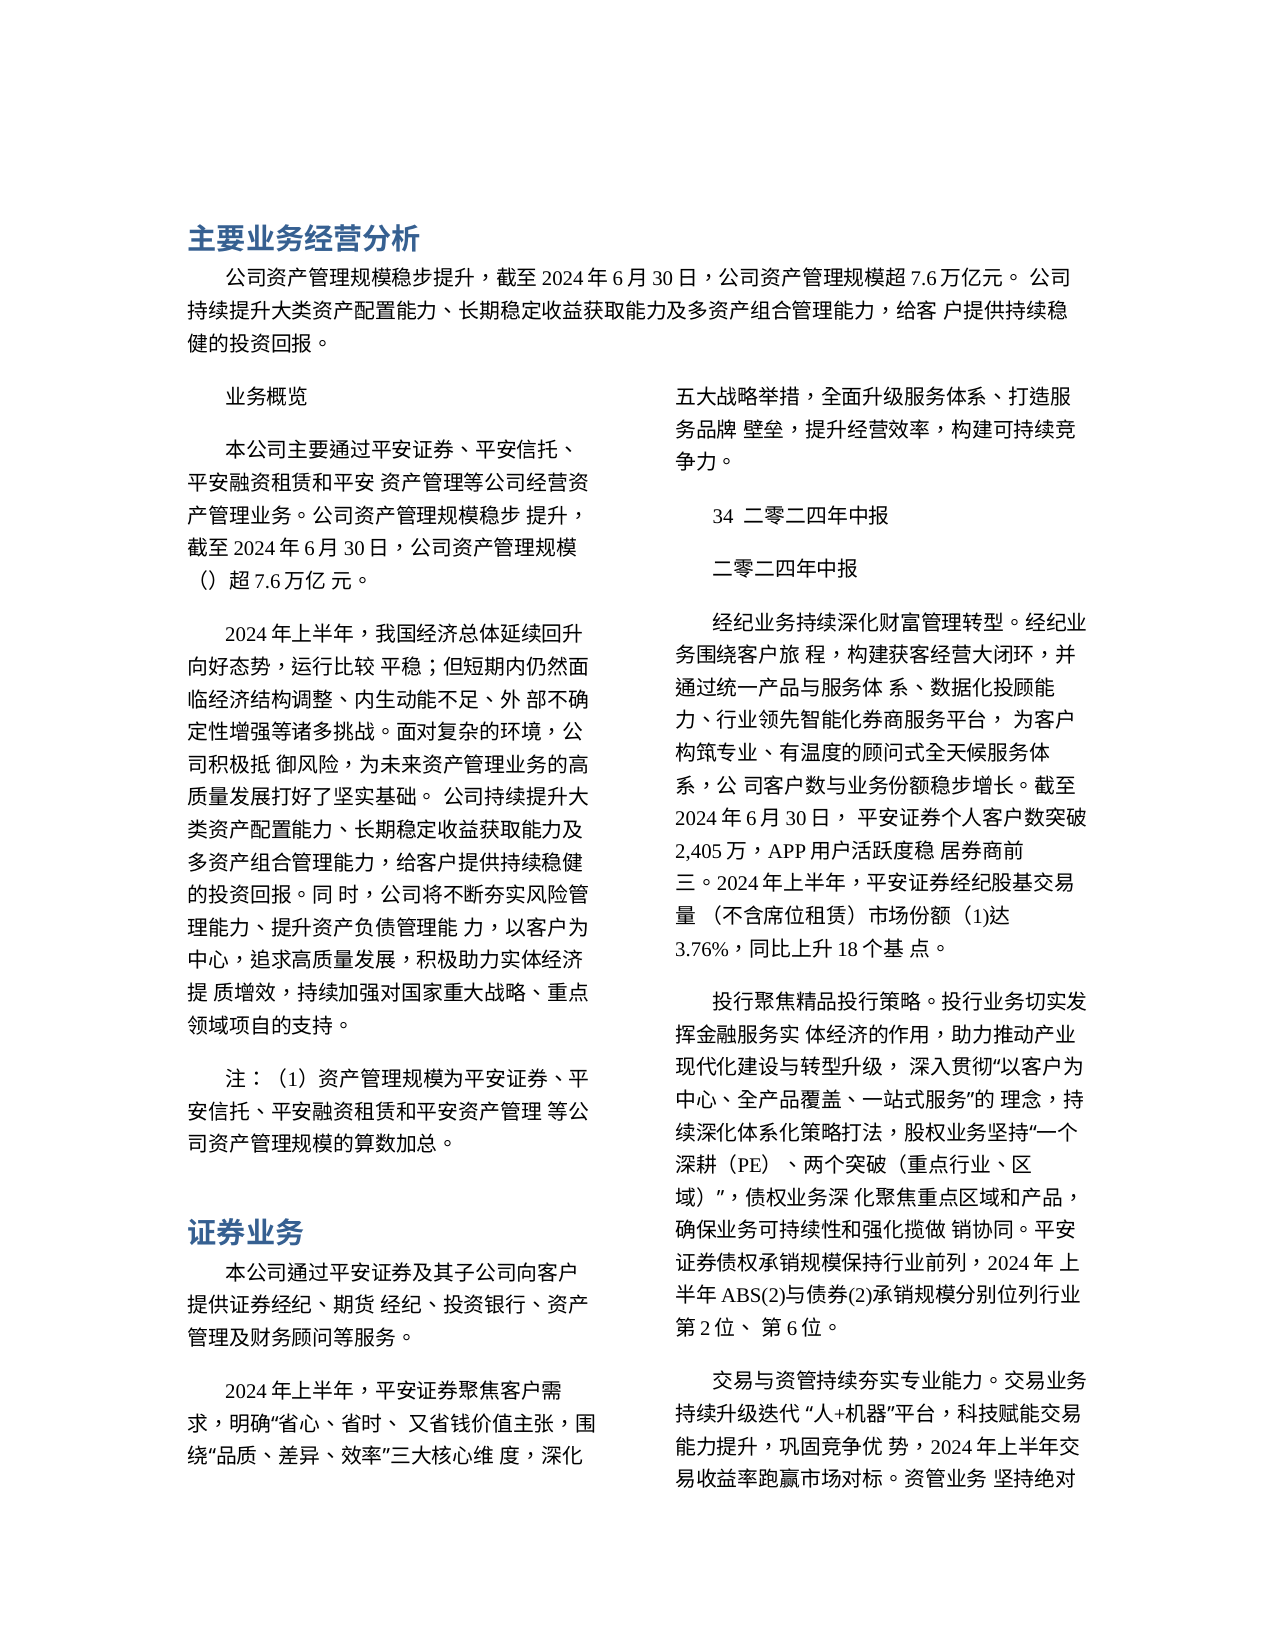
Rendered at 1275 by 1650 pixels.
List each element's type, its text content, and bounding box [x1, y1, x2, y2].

text 本公司通过平安证券及其子公司向客户提供证券经纪、期货 经纪、投资银行、资产管理及财务顾问等服务。 [187, 1258, 600, 1351]
text 2024年上半年，我国经济总体延续回升向好态势，运行比较 平稳；但短期内仍然面临经济结构调整、内生动能不足、外 部不确定性增强等诸多挑战。面对复杂的环境，公司积极抵 御风险，为未来资产管理业务的高质量发展打好了坚实基础。 公司持续提升大类资产配置能力、长期稳定收益获取能力及 多资产组合管理能力，给客户提供持续稳健的投资回报。同 时，公司将不断夯实风险管理能力、提升资产负债管理能 力，以客户为中心，追求高质量发展，积极助力实体经济提 质增效，持续加强对国家重大战略、重点领域项自的支持。 [187, 619, 600, 1039]
subtitle 证券业务 [187, 1212, 600, 1252]
text 2024年上半年，平安证券聚焦客户需求，明确“省心、省时、 又省钱价值主张，围绕“品质、差异、效率”三大核心维 度，深化五大战略举措，全面升级服务体系、打造服务品牌 壁垒，提升经营效率，构建可持续竞争力。 [187, 1376, 600, 1470]
text 34 二零二四年中报 [675, 501, 1087, 529]
text 业务概览 [187, 382, 600, 411]
text 投行聚焦精品投行策略。投行业务切实发挥金融服务实 体经济的作用，助力推动产业现代化建设与转型升级， 深入贯彻“以客户为中心、全产品覆盖、一站式服务”的 理念，持续深化体系化策略打法，股权业务坚持“一个 深耕（PE）、两个突破（重点行业、区域）”，债权业务深 化聚焦重点区域和产品，确保业务可持续性和强化揽做 销协同。平安证券债权承销规模保持行业前列，2024年 上半年ABS(2)与债券(2)承销规模分别位列行业第2位、 第6位。 [675, 987, 1087, 1342]
text 本公司主要通过平安证券、平安信托、平安融资租赁和平安 资产管理等公司经营资产管理业务。公司资产管理规模稳步 提升，截至2024年6月30日，公司资产管理规模（）超7.6万亿 元。 [187, 436, 600, 594]
text 公司资产管理规模稳步提升，截至2024年6月30日，公司资产管理规模超7.6万亿元。 公司持续提升大类资产配置能力、长期稳定收益获取能力及多资产组合管理能力，给客 户提供持续稳健的投资回报。 [187, 263, 1087, 357]
text 2024年上半年，平安证券聚焦客户需求，明确“省心、省时、 又省钱价值主张，围绕“品质、差异、效率”三大核心维 度，深化五大战略举措，全面升级服务体系、打造服务品牌 壁垒，提升经营效率，构建可持续竞争力。 [675, 382, 1087, 476]
text 经纪业务持续深化财富管理转型。经纪业务围绕客户旅 程，构建获客经营大闭环，并通过统一产品与服务体 系、数据化投顾能力、行业领先智能化券商服务平台， 为客户构筑专业、有温度的顾问式全天候服务体系，公 司客户数与业务份额稳步增长。截至2024年6月30日， 平安证券个人客户数突破2,405万，APP用户活跃度稳 居券商前三。2024年上半年，平安证券经纪股基交易量 （不含席位租赁）市场份额（1)达3.76%，同比上升18个基 点。 [675, 608, 1087, 962]
text 二零二四年中报 [675, 554, 1087, 583]
text 注：（1）资产管理规模为平安证券、平安信托、平安融资租赁和平安资产管理 等公司资产管理规模的算数加总。 [187, 1064, 600, 1158]
subtitle 主要业务经营分析 [187, 218, 600, 258]
